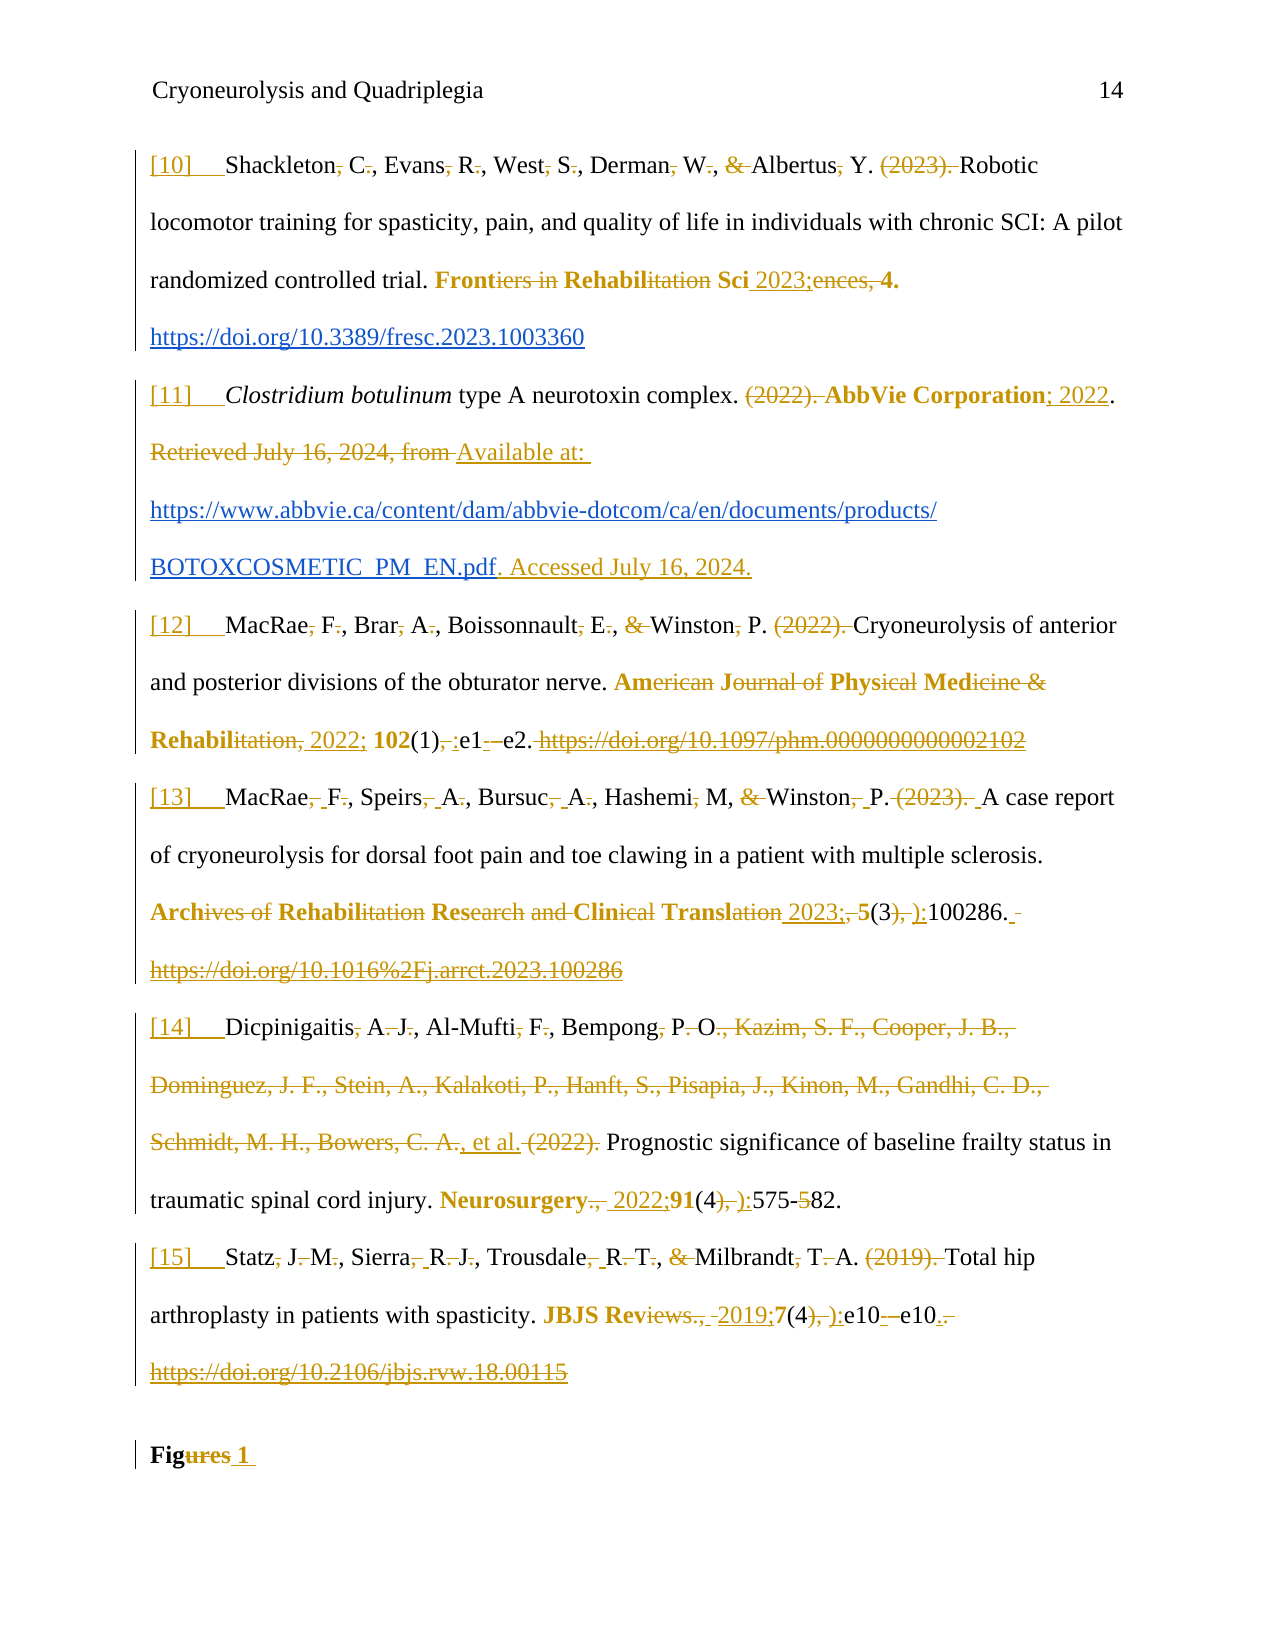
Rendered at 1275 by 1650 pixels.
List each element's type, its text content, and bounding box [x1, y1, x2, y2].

list Statz JM, SierraRJ, TrousdaleRT, Milbrandt TA. Total hip arthroplasty in patients with spasticity. JBJS Rev7(4e10e10 [150, 1242, 1125, 1386]
list Dicpinigaitis AJ, Al-Mufti F, Bempong PO Prognostic significance of baseline frailty status in traumatic spinal cord injury. Neurosurgery91(4575-82. [150, 1012, 1125, 1214]
list MacRaeF, SpeirsA, BursucA, Hashemi M, WinstonP.A case report of cryoneurolysis for dorsal foot pain and toe clawing in a patient with multiple sclerosis. Arch Rehabil Res Clin Transl5(3100286. [150, 782, 1125, 984]
list Shackleton C, Evans R, West S, Derman W, Albertus Y. Robotic locomotor training for spasticity, pain, and quality of life in individuals with chronic SCI: A pilot randomized controlled trial. Front Rehabil Sci4. https://doi.org/10.3389/fresc.2023.1003360 [150, 150, 1125, 351]
list Clostridium botulinum type A neurotoxin complex. AbbVie Corporation. https://www.abbvie.ca/content/dam/abbvie-dotcom/ca/en/documents/products/BOTOXCOSMETIC_PM_EN.pdf [150, 380, 1125, 581]
list MacRae F, Brar A, Boissonnault E, Winston P. Cryoneurolysis of anterior and posterior divisions of the obturator nerve. Am J Phys Med Rehabil 102(1)e1e2. [150, 610, 1125, 754]
text Fig [150, 1440, 1125, 1469]
